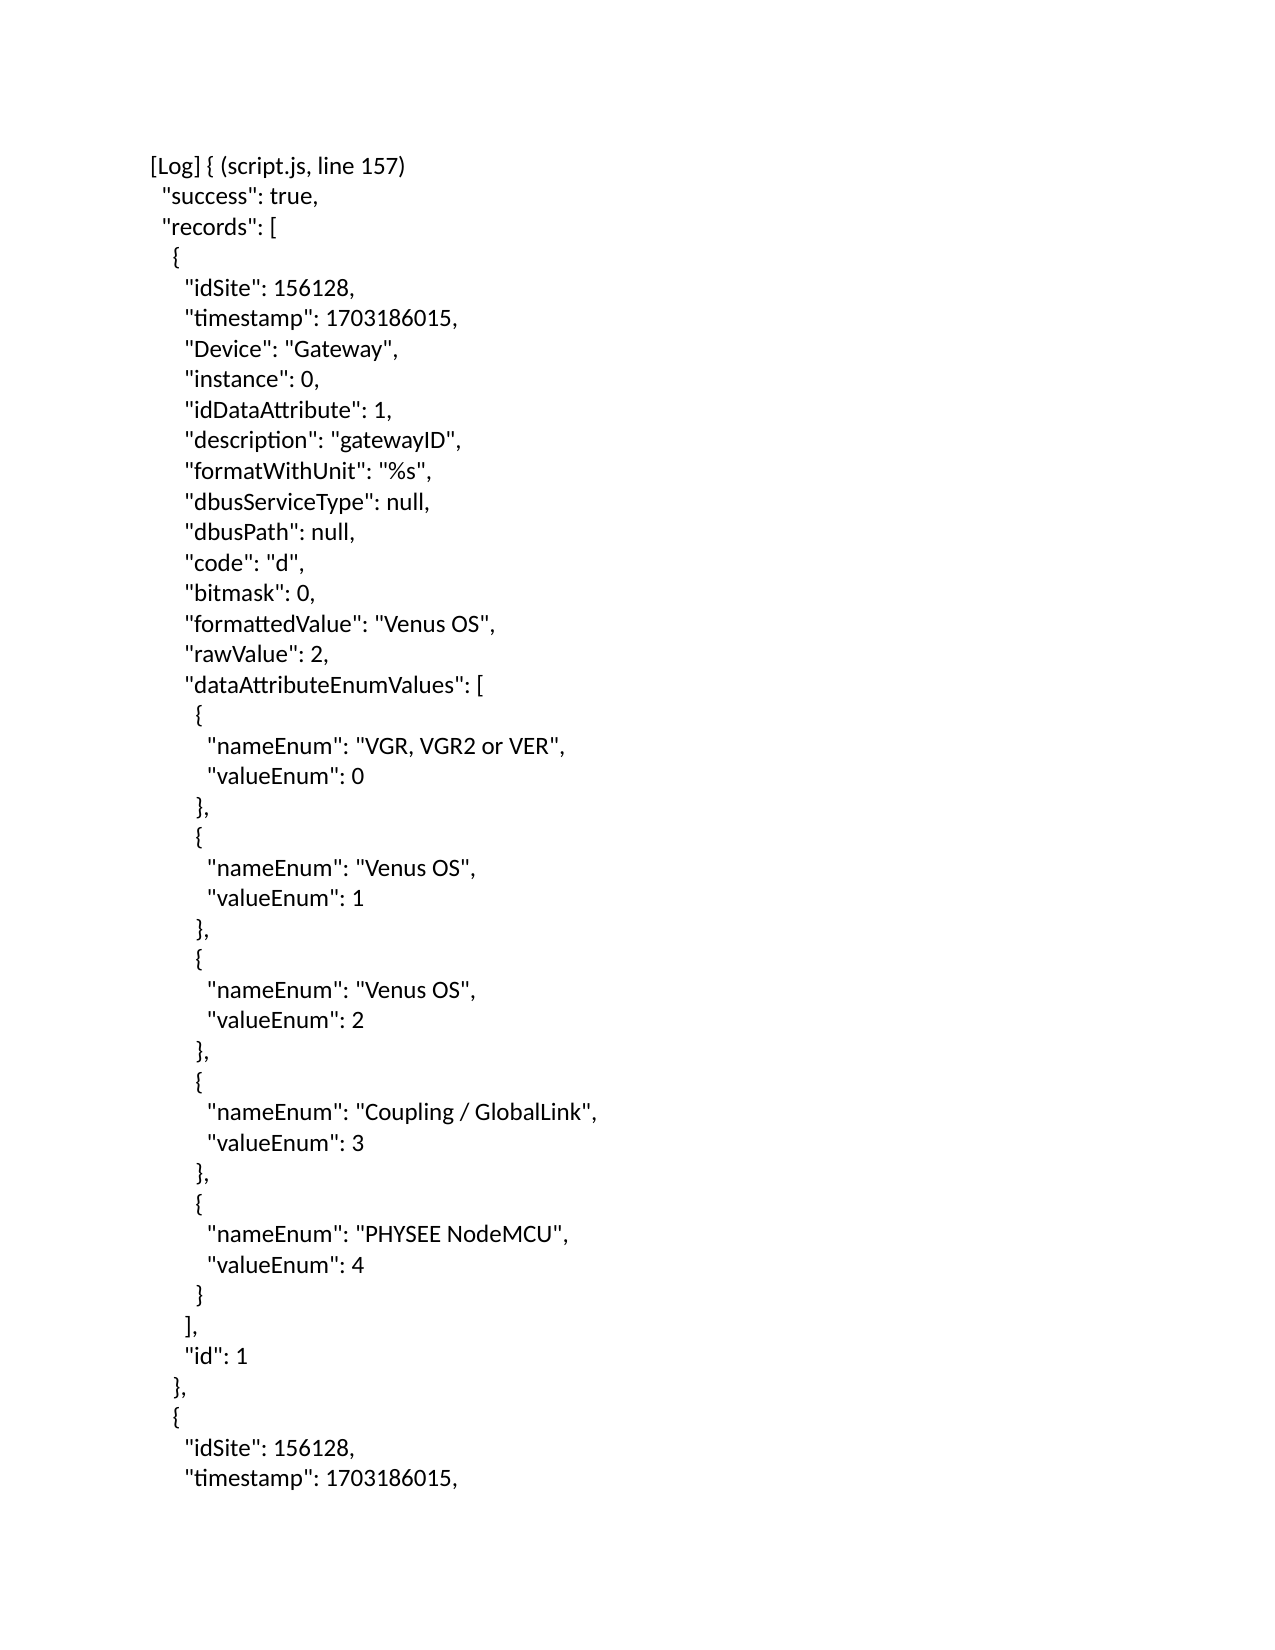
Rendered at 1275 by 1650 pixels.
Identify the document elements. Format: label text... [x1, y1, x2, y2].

text { [150, 821, 1125, 852]
text { [150, 242, 1125, 272]
text }, [150, 1035, 1125, 1066]
text "timestamp": 1703186015, [150, 1462, 1125, 1493]
text "nameEnum": "Coupling / GlobalLink", [150, 1096, 1125, 1127]
text "records": [ [150, 211, 1125, 242]
text { [150, 699, 1125, 730]
text "nameEnum": "PHYSEE NodeMCU", [150, 1218, 1125, 1249]
text "nameEnum": "Venus OS", [150, 852, 1125, 882]
text "success": true, [150, 181, 1125, 211]
text "dataAttributeEnumValues": [ [150, 669, 1125, 699]
text "rawValue": 2, [150, 638, 1125, 669]
text }, [150, 913, 1125, 943]
text "valueEnum": 3 [150, 1127, 1125, 1157]
text "valueEnum": 4 [150, 1249, 1125, 1279]
text "idDataAttribute": 1, [150, 394, 1125, 425]
text { [150, 1066, 1125, 1096]
text }, [150, 791, 1125, 821]
text "valueEnum": 2 [150, 1004, 1125, 1035]
text "bitmask": 0, [150, 577, 1125, 608]
text } [150, 1279, 1125, 1310]
text "nameEnum": "VGR, VGR2 or VER", [150, 730, 1125, 760]
text "formattedValue": "Venus OS", [150, 608, 1125, 638]
text "timestamp": 1703186015, [150, 303, 1125, 333]
text ], [150, 1310, 1125, 1340]
text "instance": 0, [150, 364, 1125, 394]
text [Log] { (script.js, line 157) [150, 150, 1125, 181]
text "code": "d", [150, 547, 1125, 577]
text }, [150, 1371, 1125, 1401]
text }, [150, 1157, 1125, 1188]
text "dbusServiceType": null, [150, 486, 1125, 516]
text "nameEnum": "Venus OS", [150, 974, 1125, 1004]
text "formatWithUnit": "%s", [150, 455, 1125, 486]
text "Device": "Gateway", [150, 333, 1125, 364]
text "idSite": 156128, [150, 1432, 1125, 1462]
text "idSite": 156128, [150, 272, 1125, 303]
text "description": "gatewayID", [150, 425, 1125, 455]
text { [150, 1188, 1125, 1218]
text "id": 1 [150, 1340, 1125, 1371]
text "dbusPath": null, [150, 516, 1125, 547]
text { [150, 1401, 1125, 1432]
text { [150, 943, 1125, 974]
text "valueEnum": 0 [150, 760, 1125, 791]
text "valueEnum": 1 [150, 882, 1125, 913]
